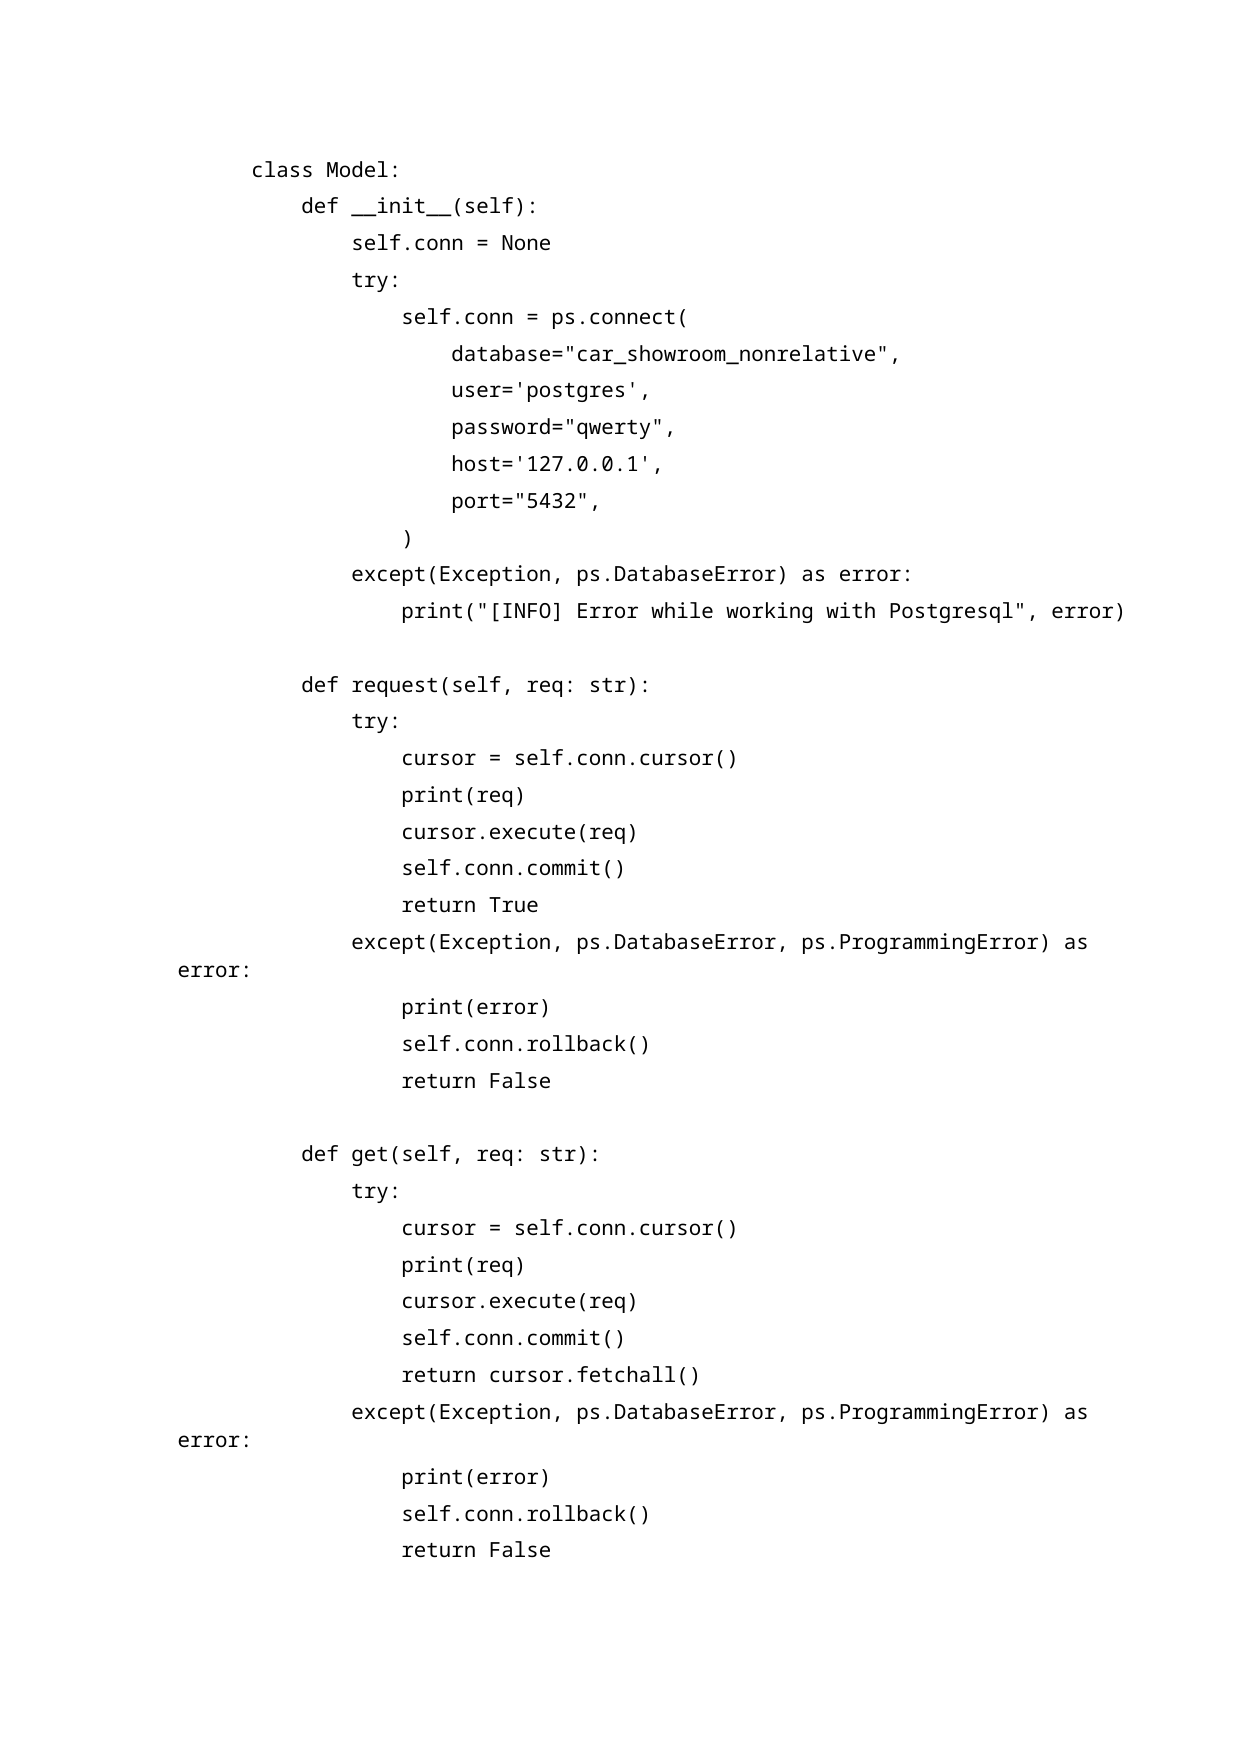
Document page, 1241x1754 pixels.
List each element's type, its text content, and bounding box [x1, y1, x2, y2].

text self.conn.rollback() [177, 1029, 1152, 1057]
text print(req) [177, 780, 1152, 808]
text try: [177, 706, 1152, 735]
text self.conn.commit() [177, 853, 1152, 882]
text except(Exception, ps.DatabaseError) as error: [177, 559, 1152, 588]
text try: [177, 265, 1152, 294]
text cursor.execute(req) [177, 1286, 1152, 1315]
text return cursor.fetchall() [177, 1360, 1152, 1388]
text return False [177, 1066, 1152, 1094]
text print(req) [177, 1250, 1152, 1278]
text class Model: [177, 155, 1152, 183]
text cursor.execute(req) [177, 817, 1152, 845]
text try: [177, 1176, 1152, 1204]
text host='127.0.0.1', [177, 449, 1152, 477]
text ) [177, 523, 1152, 551]
text self.conn.rollback() [177, 1499, 1152, 1527]
text except(Exception, ps.DatabaseError, ps.ProgrammingError) as error: [177, 927, 1152, 984]
text print("[INFO] Error while working with Postgresql", error) [177, 596, 1152, 624]
text return True [177, 890, 1152, 919]
text self.conn.commit() [177, 1323, 1152, 1352]
text user='postgres', [177, 376, 1152, 404]
text self.conn = None [177, 228, 1152, 257]
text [177, 1397, 1152, 1454]
text print(error) [177, 1462, 1152, 1490]
text port="5432", [177, 486, 1152, 514]
text database="car_showroom_nonrelative", [177, 339, 1152, 367]
text def __init__(self): [177, 192, 1152, 220]
text def request(self, req: str): [177, 670, 1152, 698]
text cursor = self.conn.cursor() [177, 743, 1152, 772]
text def get(self, req: str): [177, 1139, 1152, 1168]
text print(error) [177, 992, 1152, 1021]
text password="qwerty", [177, 412, 1152, 441]
text cursor = self.conn.cursor() [177, 1213, 1152, 1241]
text return False [177, 1536, 1152, 1564]
text self.conn = ps.connect( [177, 302, 1152, 330]
